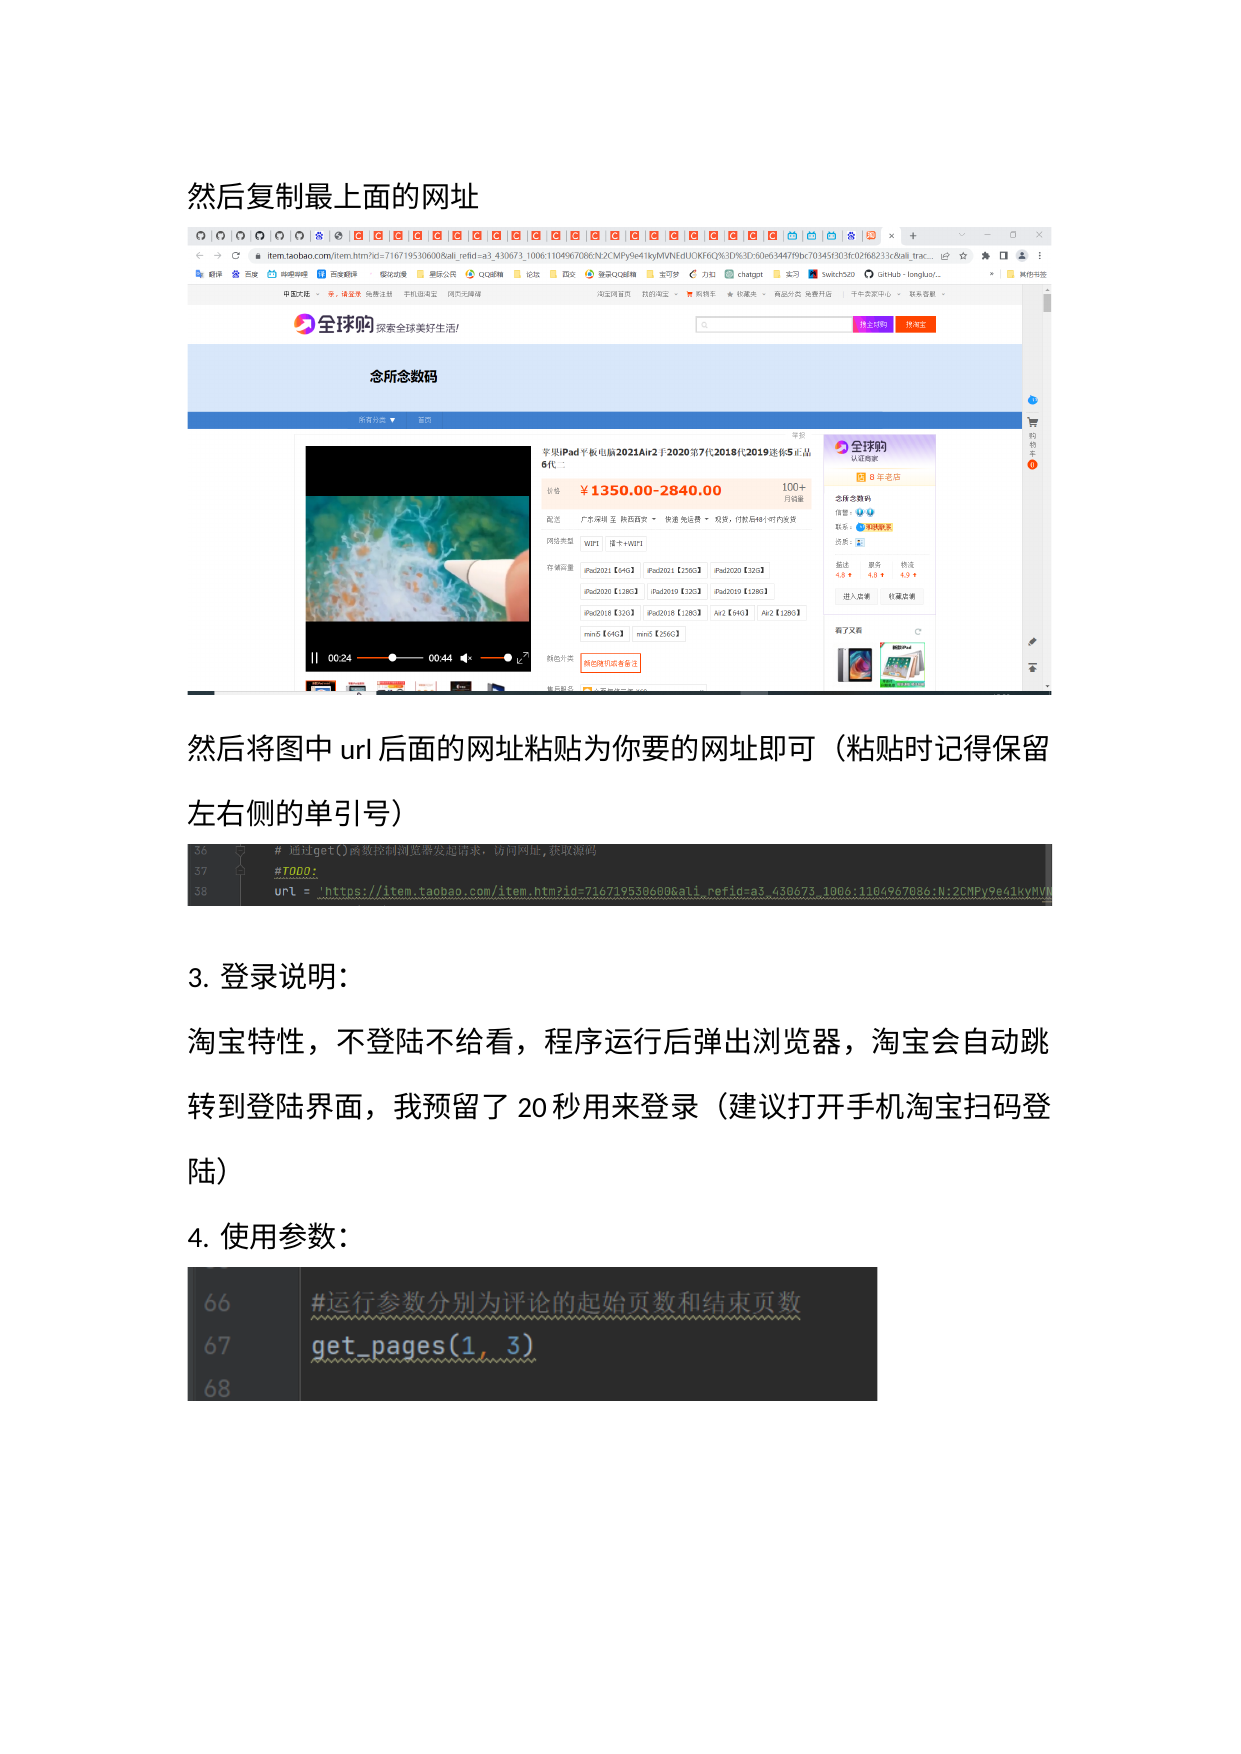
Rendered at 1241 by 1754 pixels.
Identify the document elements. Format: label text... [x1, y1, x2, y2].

picture [187, 844, 1053, 906]
picture [187, 227, 1052, 695]
list 淘宝特性，不登陆不给看，程序运行后弹出浏览器，淘宝会自动跳转到登陆界面，我预留了20秒用来登录（建议打开手机淘宝扫码登陆） [187, 1007, 1053, 1202]
list 然后复制最上面的网址 [187, 162, 1053, 227]
list 然后将图中url后面的网址粘贴为你要的网址即可（粘贴时记得保留左右侧的单引号） [187, 714, 1053, 844]
list 登录说明： [187, 942, 1053, 1007]
list 使用参数： [187, 1202, 1053, 1267]
picture [187, 1267, 878, 1401]
